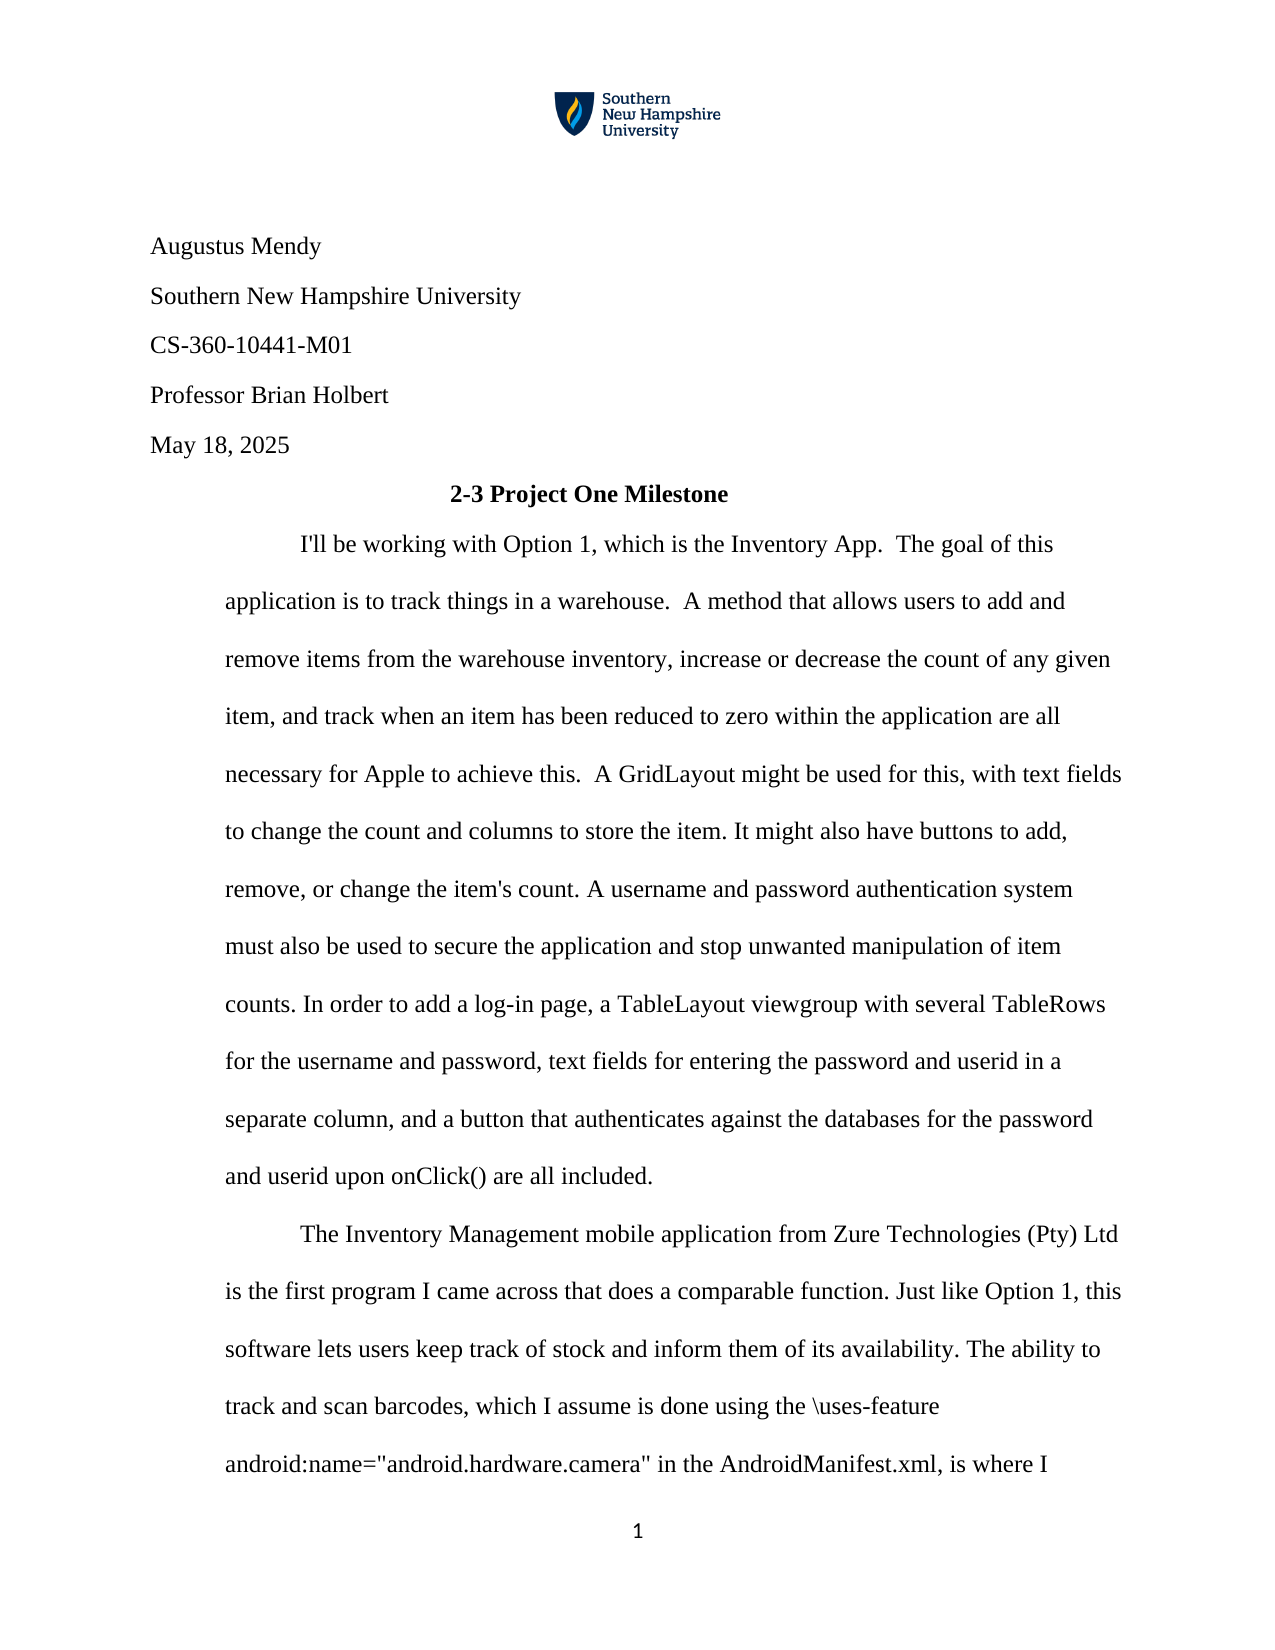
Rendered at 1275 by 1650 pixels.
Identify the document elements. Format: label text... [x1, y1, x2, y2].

text Augustus Mendy [150, 231, 1125, 260]
list I'll be working with Option 1, which is the Inventory App. The goal of this application is to track things in a warehouse. A method that allows users to add and remove items from the warehouse inventory, increase or decrease the count of any given item, and track when an item has been reduced to zero within the application are all necessary for Apple to achieve this. A GridLayout might be used for this, with text fields to change the count and columns to store the item. It might also have buttons to add, remove, or change the item's count. A username and password authentication system must also be used to secure the application and stop unwanted manipulation of item counts. In order to add a log-in page, a TableLayout viewgroup with several TableRows for the username and password, text fields for entering the password and userid in a separate column, and a button that authenticates against the databases for the password and userid upon onClick() are all included. [225, 529, 1125, 1190]
picture [546, 75, 729, 154]
text Professor Brian Holbert [150, 380, 1125, 409]
text May 18, 2025 [150, 430, 1125, 458]
text CS-360-10441-M01 [150, 331, 1125, 359]
text Southern New Hampshire University [150, 281, 1125, 310]
text 2-3 Project One Milestone [150, 479, 1125, 508]
